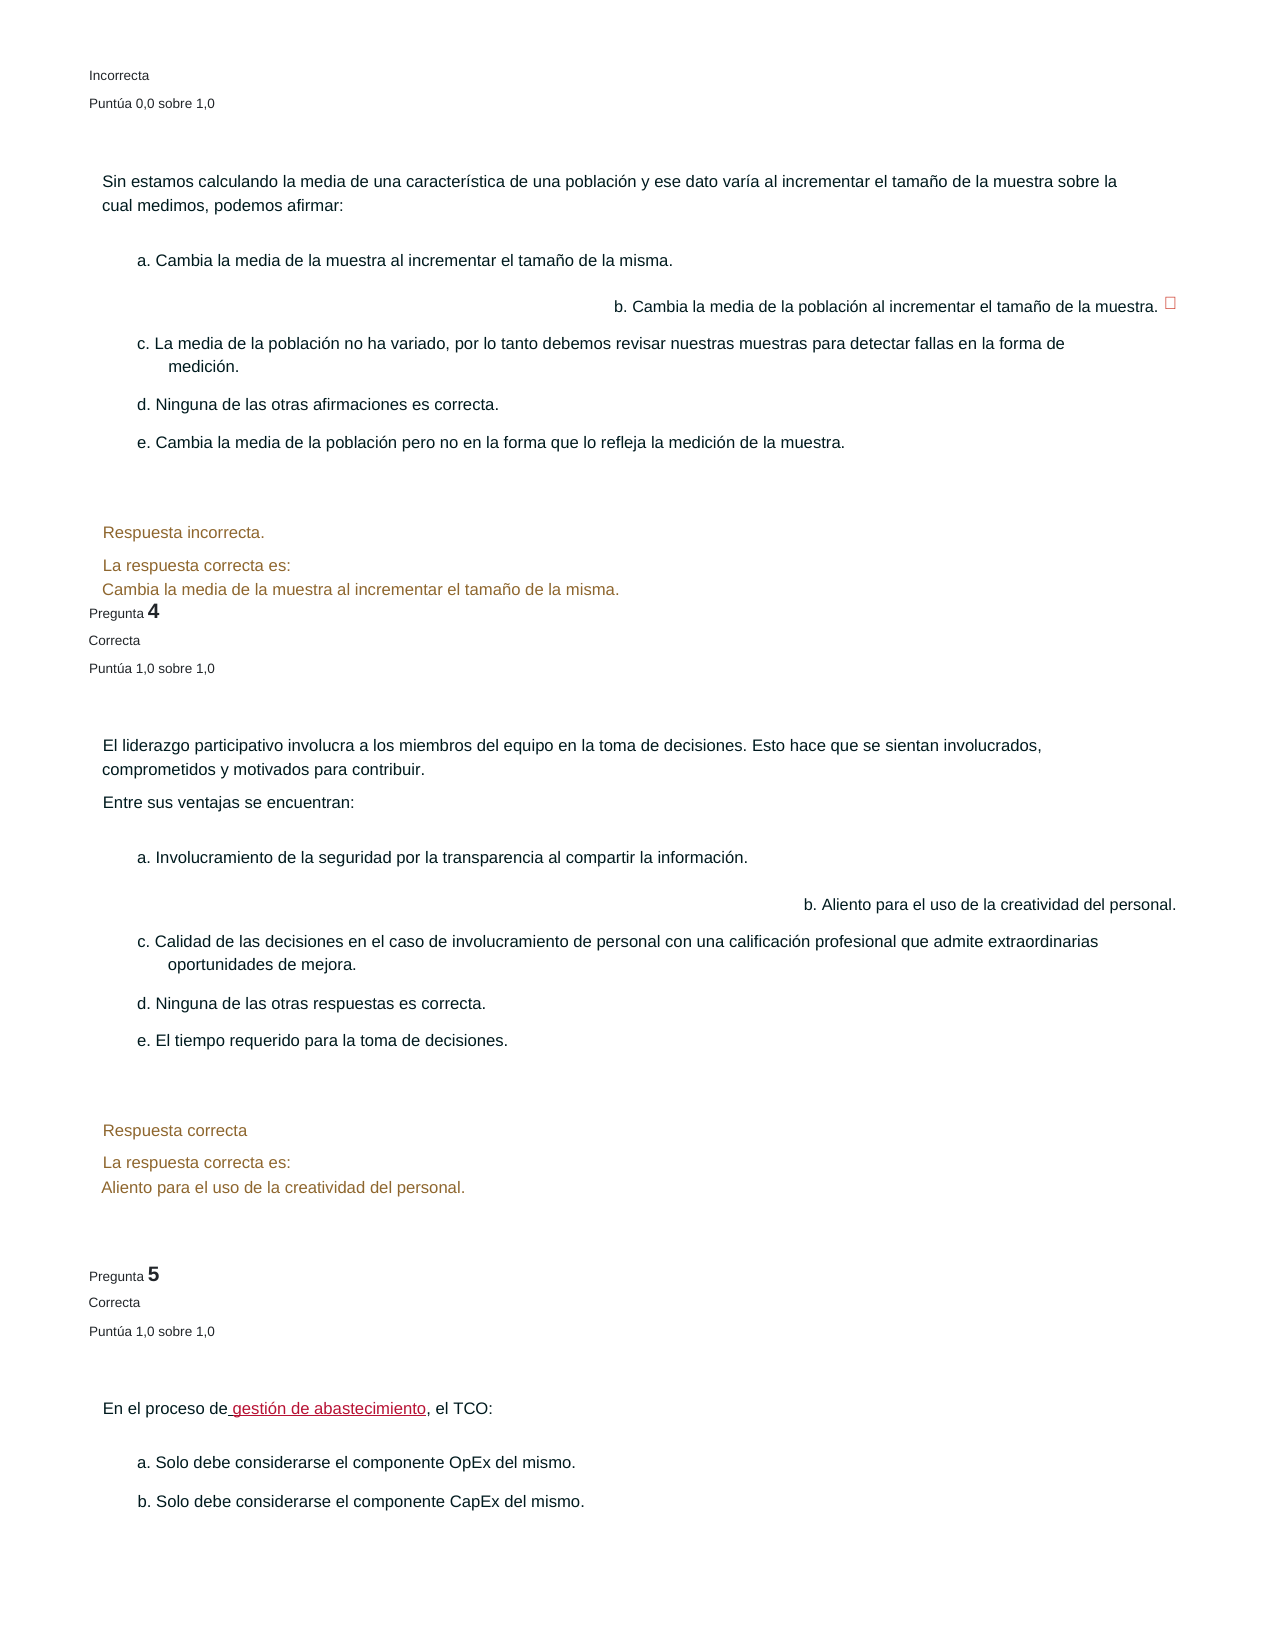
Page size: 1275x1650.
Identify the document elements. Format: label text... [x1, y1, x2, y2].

text c. Calidad de las decisiones en el caso de involucramiento de personal con una calificación profesional que admite extraordinarias oportunidades de mejora. [137, 932, 1147, 974]
text Sin estamos calculando la media de una característica de una población y ese dato varía al incrementar el tamaño de la muestra sobre la cual medimos, podemos afirmar: [102, 172, 1150, 215]
text Correcta [88, 1295, 1181, 1311]
text d. Ninguna de las otras respuestas es correcta. [137, 994, 1181, 1013]
text Puntúa 1,0 sobre 1,0 [89, 1323, 1181, 1339]
text e. El tiempo requerido para la toma de decisiones. [137, 1031, 1181, 1050]
text Pregunta 4 [89, 599, 1181, 623]
text b. Aliento para el uso de la creatividad del personal.  [85, 882, 1181, 914]
text Pregunta 5 [89, 1262, 1181, 1286]
text Entre sus ventajas se encuentran: [103, 793, 1181, 812]
text Incorrecta [89, 67, 1181, 83]
text Puntúa 1,0 sobre 1,0 [89, 661, 1181, 677]
text b. Solo debe considerarse el componente CapEx del mismo. [137, 1492, 1181, 1511]
text Respuesta incorrecta. [103, 523, 1181, 542]
text c. La media de la población no ha variado, por lo tanto debemos revisar nuestras muestras para detectar fallas en la forma de medición. [137, 334, 1114, 376]
text a. Cambia la media de la muestra al incrementar el tamaño de la misma. [137, 251, 1181, 270]
text d. Ninguna de las otras afirmaciones es correcta. [137, 395, 1181, 414]
text Puntúa 0,0 sobre 1,0 [89, 96, 1181, 111]
text Respuesta correcta [103, 1121, 1181, 1140]
text La respuesta correcta es: [103, 556, 1181, 575]
text El liderazgo participativo involucra a los miembros del equipo en la toma de decisiones. Esto hace que se sientan involucrados, comprometidos y motivados para contribuir. [102, 736, 1072, 778]
text b. Cambia la media de la población al incrementar el tamaño de la muestra.  [85, 283, 1177, 315]
text a. Solo debe considerarse el componente OpEx del mismo. [137, 1453, 1181, 1472]
text Correcta [88, 633, 1181, 648]
text a. Involucramiento de la seguridad por la transparencia al compartir la información. [137, 848, 1181, 867]
text Cambia la media de la muestra al incrementar el tamaño de la misma. [102, 580, 1181, 599]
text En el proceso de gestión de abastecimiento, el TCO: [103, 1398, 1181, 1418]
text Aliento para el uso de la creatividad del personal. [101, 1178, 1181, 1197]
text La respuesta correcta es: [103, 1153, 1181, 1172]
text e. Cambia la media de la población pero no en la forma que lo refleja la medición de la muestra. [137, 433, 1181, 452]
